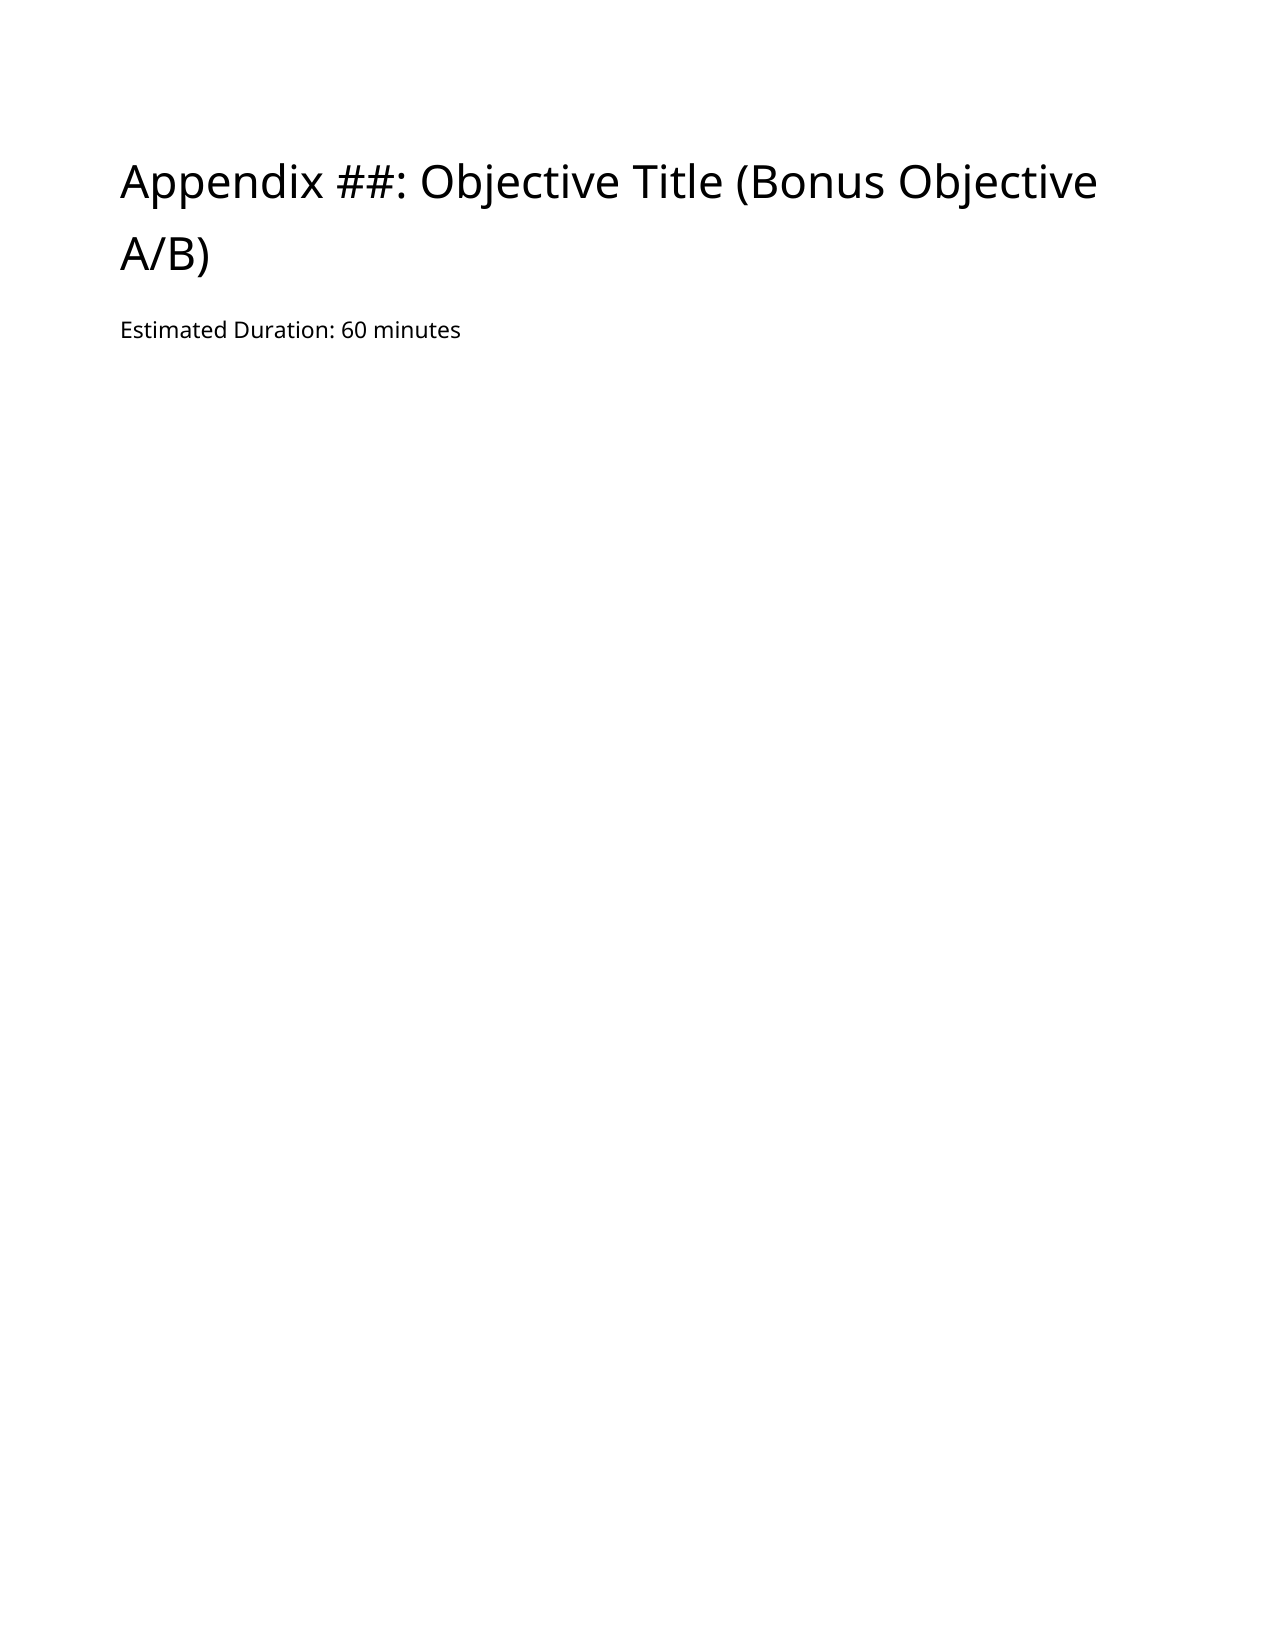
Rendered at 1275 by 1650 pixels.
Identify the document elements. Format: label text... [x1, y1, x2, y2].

subtitle Appendix ##: Objective Title (Bonus Objective A/B) [120, 150, 1155, 284]
text Estimated Duration: 60 minutes [120, 314, 1155, 345]
